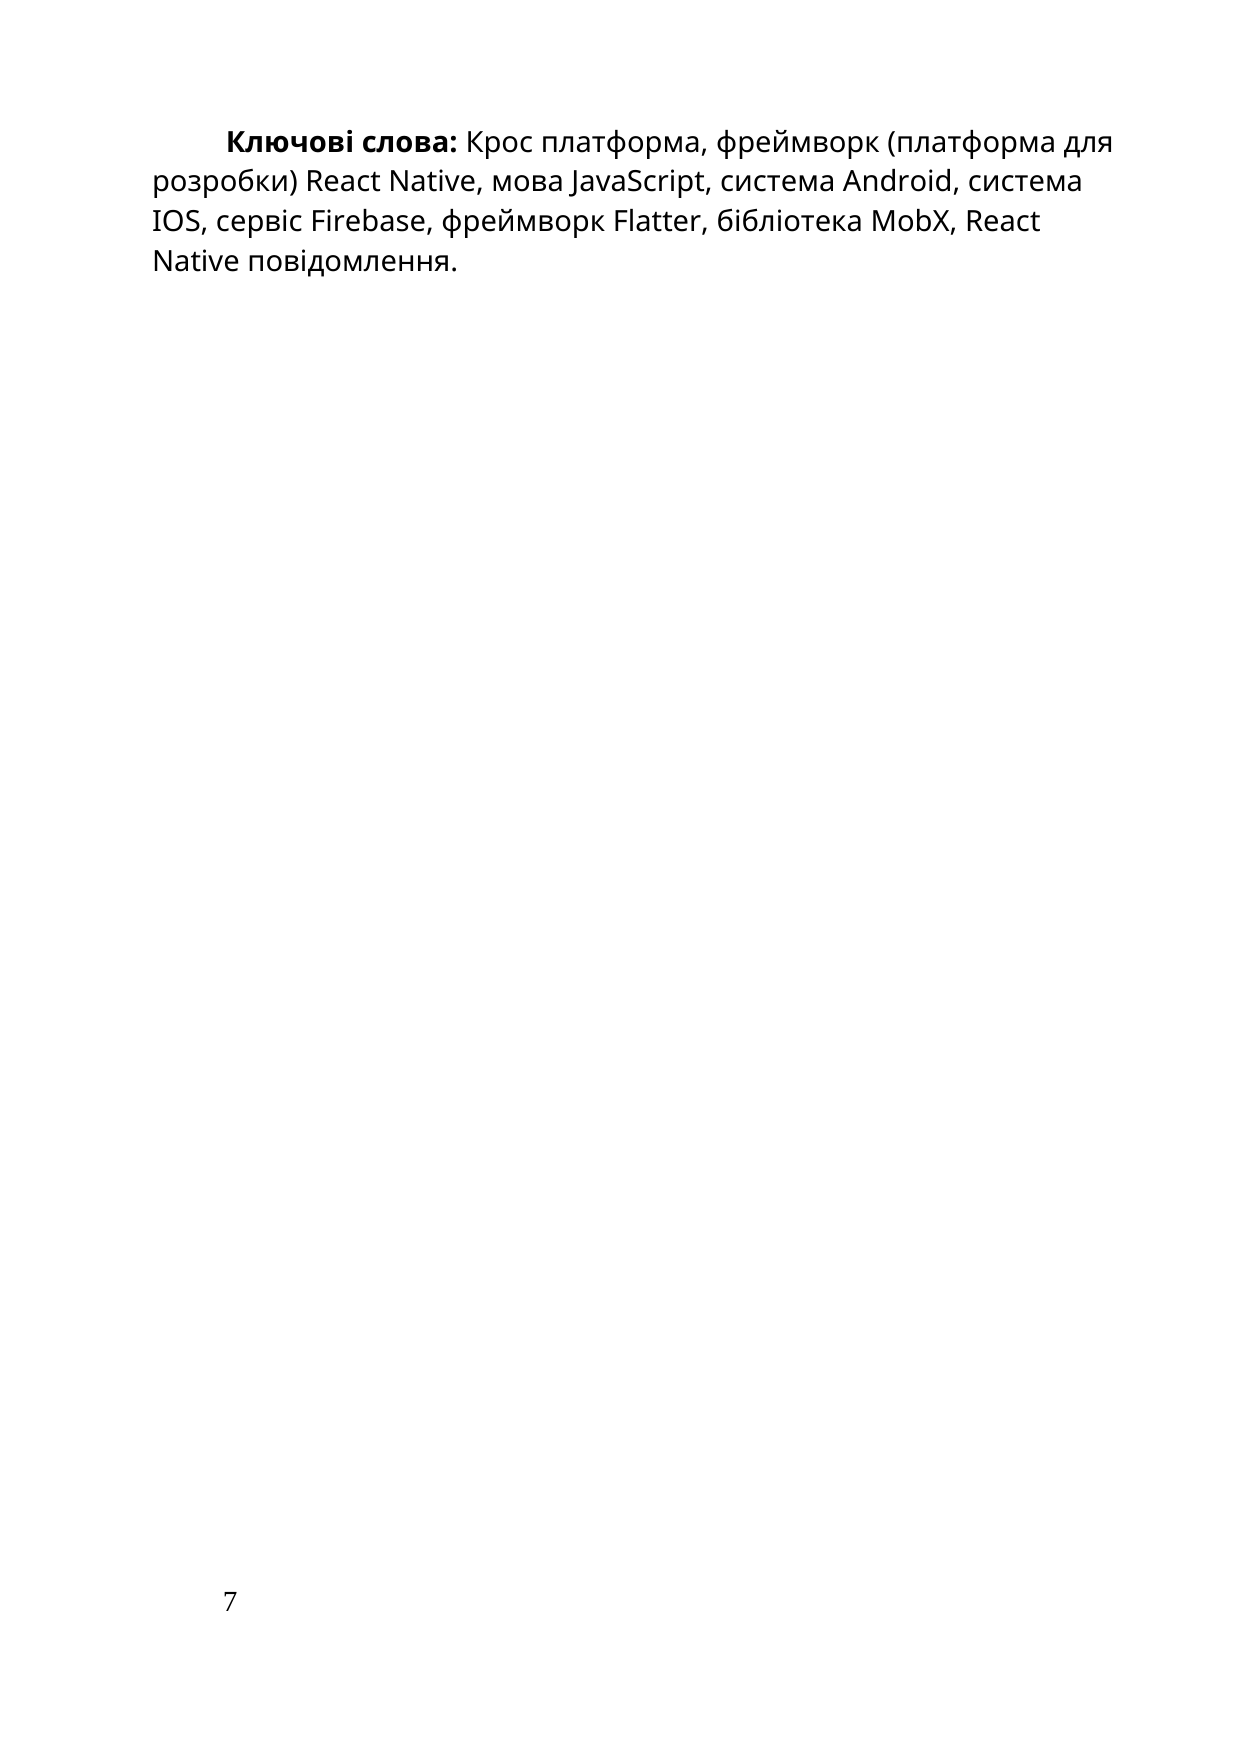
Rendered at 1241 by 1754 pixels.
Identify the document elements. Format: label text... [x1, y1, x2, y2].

text Ключові слова: Крос платформа, фреймворк (платформа для розробки) React Native, мова JavaScript, система Android, система IOS, сервіс Firebase, фреймворк Flatter, бібліотека MobX, React Native повідомлення. [152, 121, 1116, 280]
